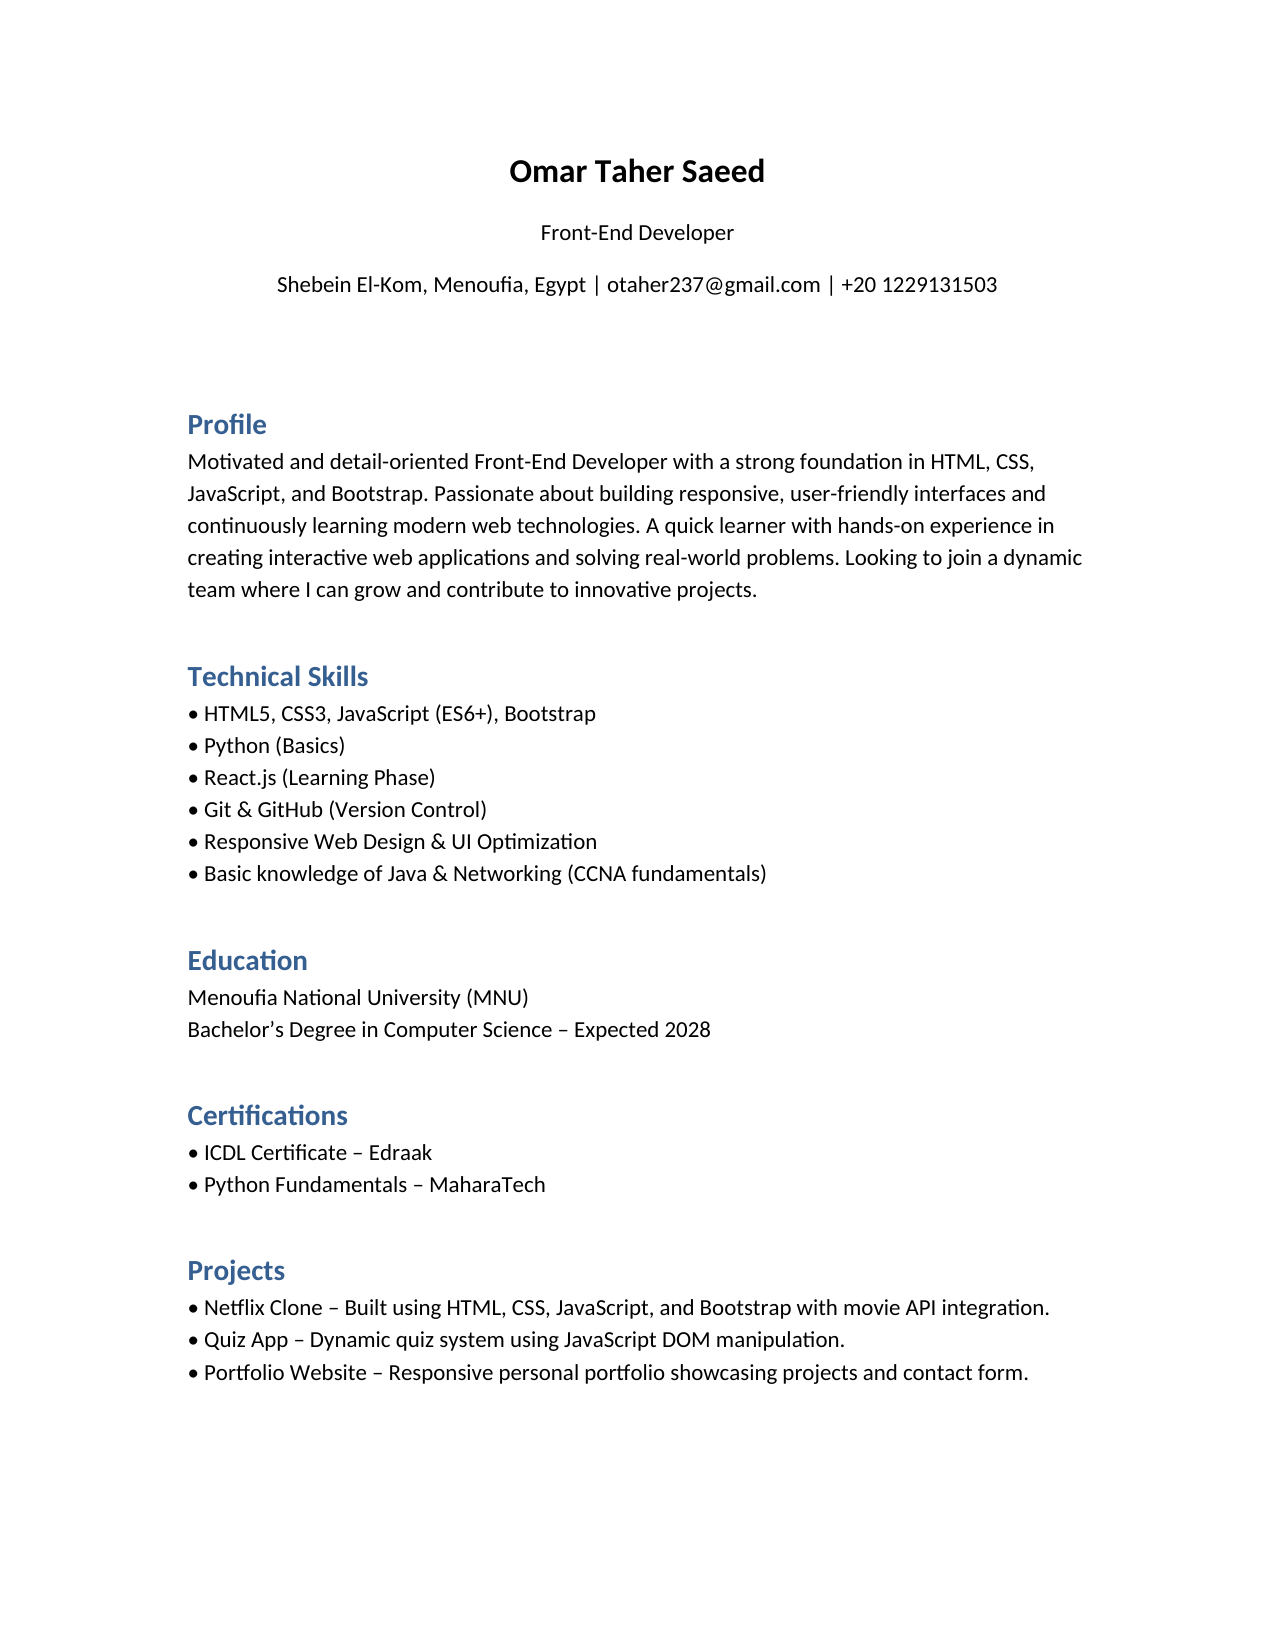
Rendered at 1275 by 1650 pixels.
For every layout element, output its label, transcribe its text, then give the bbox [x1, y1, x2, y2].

subtitle Projects [187, 1252, 1087, 1288]
text Motivated and detail-oriented Front-End Developer with a strong foundation in HTML, CSS, JavaScript, and Bootstrap. Passionate about building responsive, user-friendly interfaces and continuously learning modern web technologies. A quick learner with hands-on experience in creating interactive web applications and solving real-world problems. Looking to join a dynamic team where I can grow and contribute to innovative projects. [187, 447, 1087, 603]
text • HTML5, CSS3, JavaScript (ES6+), Bootstrap • Python (Basics) • React.js (Learning Phase) • Git & GitHub (Version Control) • Responsive Web Design & UI Optimization • Basic knowledge of Java & Networking (CCNA fundamentals) [187, 699, 1087, 888]
subtitle Profile [187, 406, 1087, 441]
subtitle Technical Skills [187, 658, 1087, 693]
subtitle Certifications [187, 1097, 1087, 1133]
text • Netflix Clone – Built using HTML, CSS, JavaScript, and Bootstrap with movie API integration. • Quiz App – Dynamic quiz system using JavaScript DOM manipulation. • Portfolio Website – Responsive personal portfolio showcasing projects and contact form. [187, 1293, 1087, 1386]
text Menoufia National University (MNU) Bachelor’s Degree in Computer Science – Expected 2028 [187, 983, 1087, 1043]
text Front-End Developer [187, 218, 1087, 246]
subtitle Education [187, 942, 1087, 977]
text Omar Taher Saeed [187, 150, 1087, 191]
text • ICDL Certificate – Edraak • Python Fundamentals – MaharaTech [187, 1138, 1087, 1198]
text Shebein El-Kom, Menoufia, Egypt | otaher237@gmail.com | +20 1229131503 [187, 271, 1087, 299]
